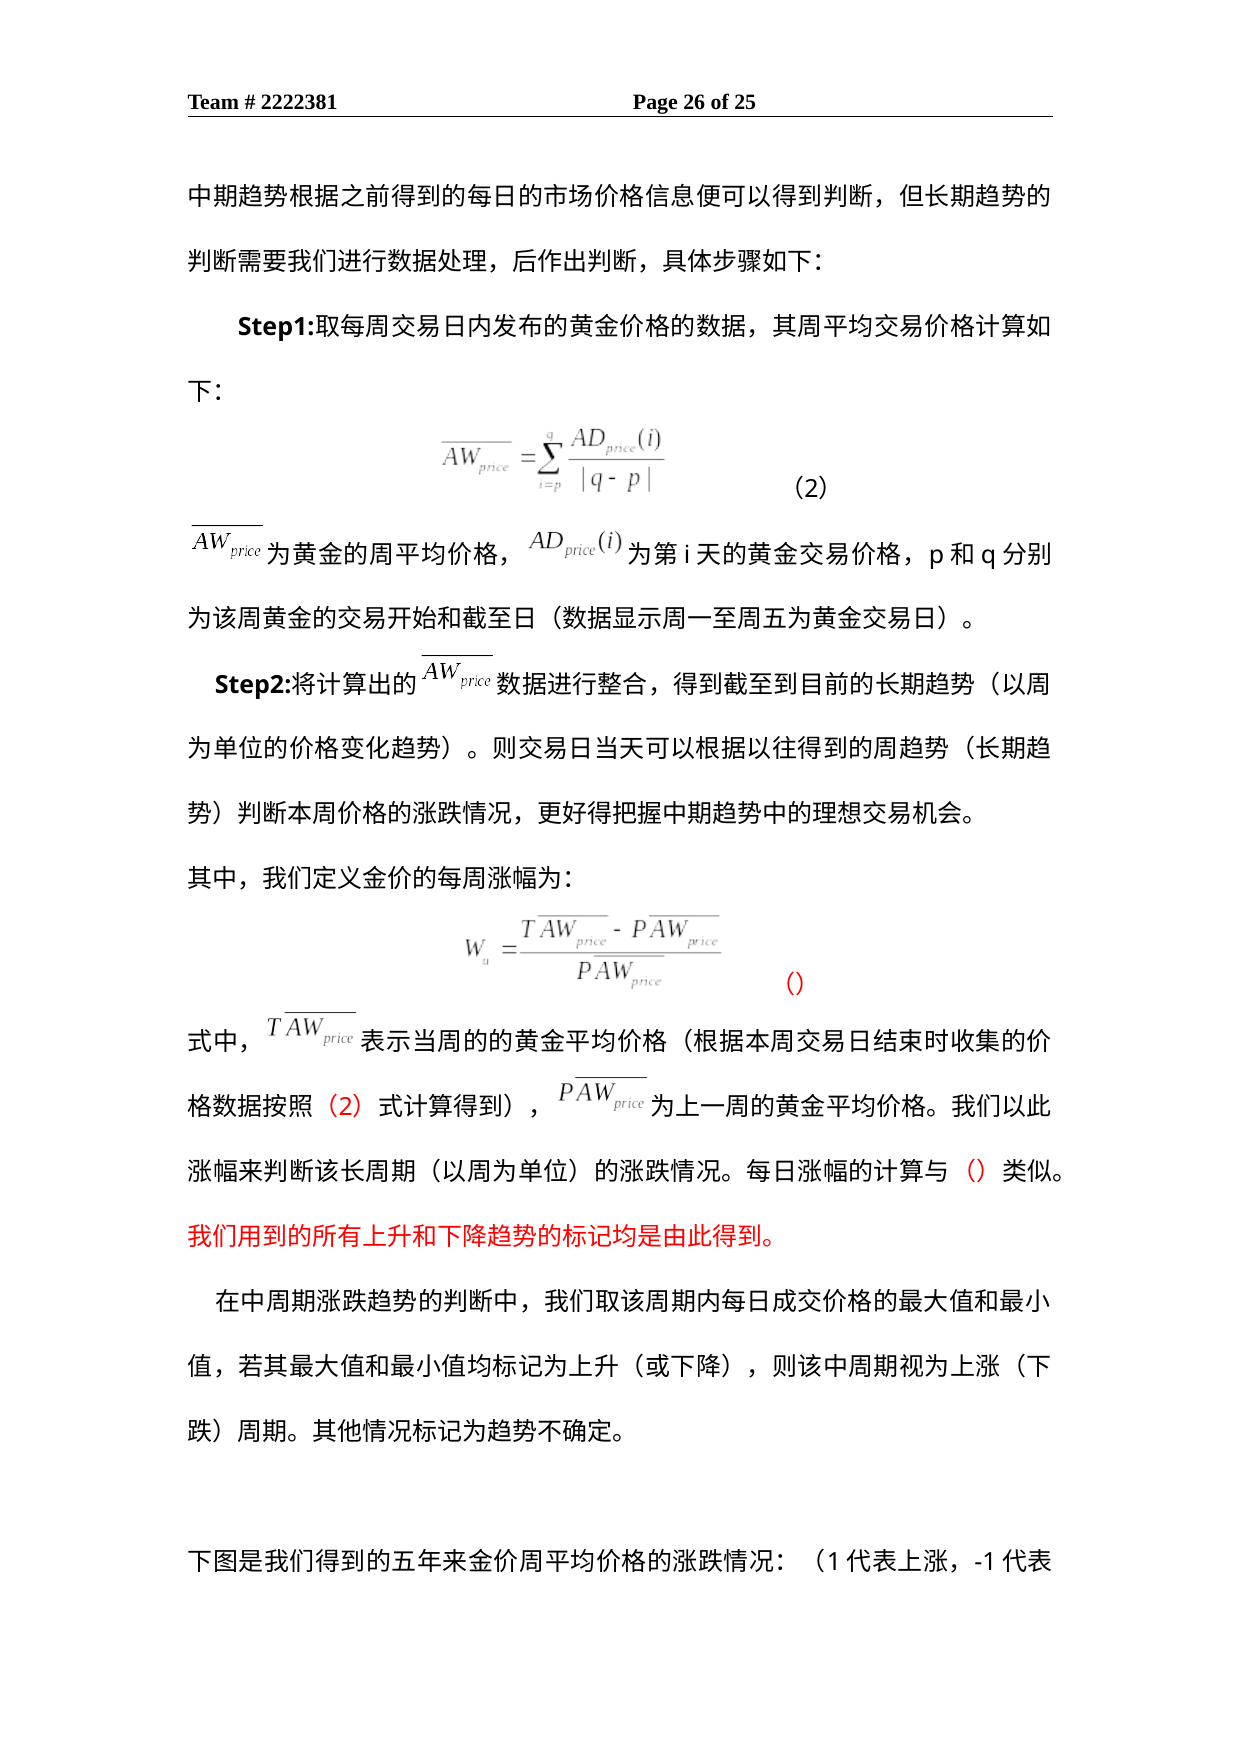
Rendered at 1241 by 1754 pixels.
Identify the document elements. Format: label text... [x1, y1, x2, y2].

text 中期趋势根据之前得到的每日的市场价格信息便可以得到判断，但长期趋势的判断需要我们进行数据处理，后作出判断，具体步骤如下： [187, 162, 1053, 292]
text （2） [187, 422, 1053, 519]
text 在中周期涨跌趋势的判断中，我们取该周期内每日成交价格的最大值和最小值，若其最大值和最小值均标记为上升（或下降），则该中周期视为上涨（下跌）周期。其他情况标记为趋势不确定。 [187, 1267, 1053, 1462]
text 为黄金的周平均价格，为第i天的黄金交易价格，p和q分别为该周黄金的交易开始和截至日（数据显示周一至周五为黄金交易日）。 [187, 519, 1053, 649]
text 其中，我们定义金价的每周涨幅为： [187, 844, 1053, 909]
text （） [187, 909, 1053, 1007]
text Step2:将计算出的数据进行整合，得到截至到目前的长期趋势（以周为单位的价格变化趋势）。则交易日当天可以根据以往得到的周趋势（长期趋势）判断本周价格的涨跌情况，更好得把握中期趋势中的理想交易机会。 [187, 649, 1053, 844]
text 式中，表示当周的的黄金平均价格（根据本周交易日结束时收集的价格数据按照（2）式计算得到），为上一周的黄金平均价格。我们以此涨幅来判断该长周期（以周为单位）的涨跌情况。每日涨幅的计算与（）类似。我们用到的所有上升和下降趋势的标记均是由此得到。 [187, 1007, 1053, 1267]
text Step1:取每周交易日内发布的黄金价格的数据，其周平均交易价格计算如下： [187, 292, 1053, 422]
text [187, 1527, 1053, 1592]
